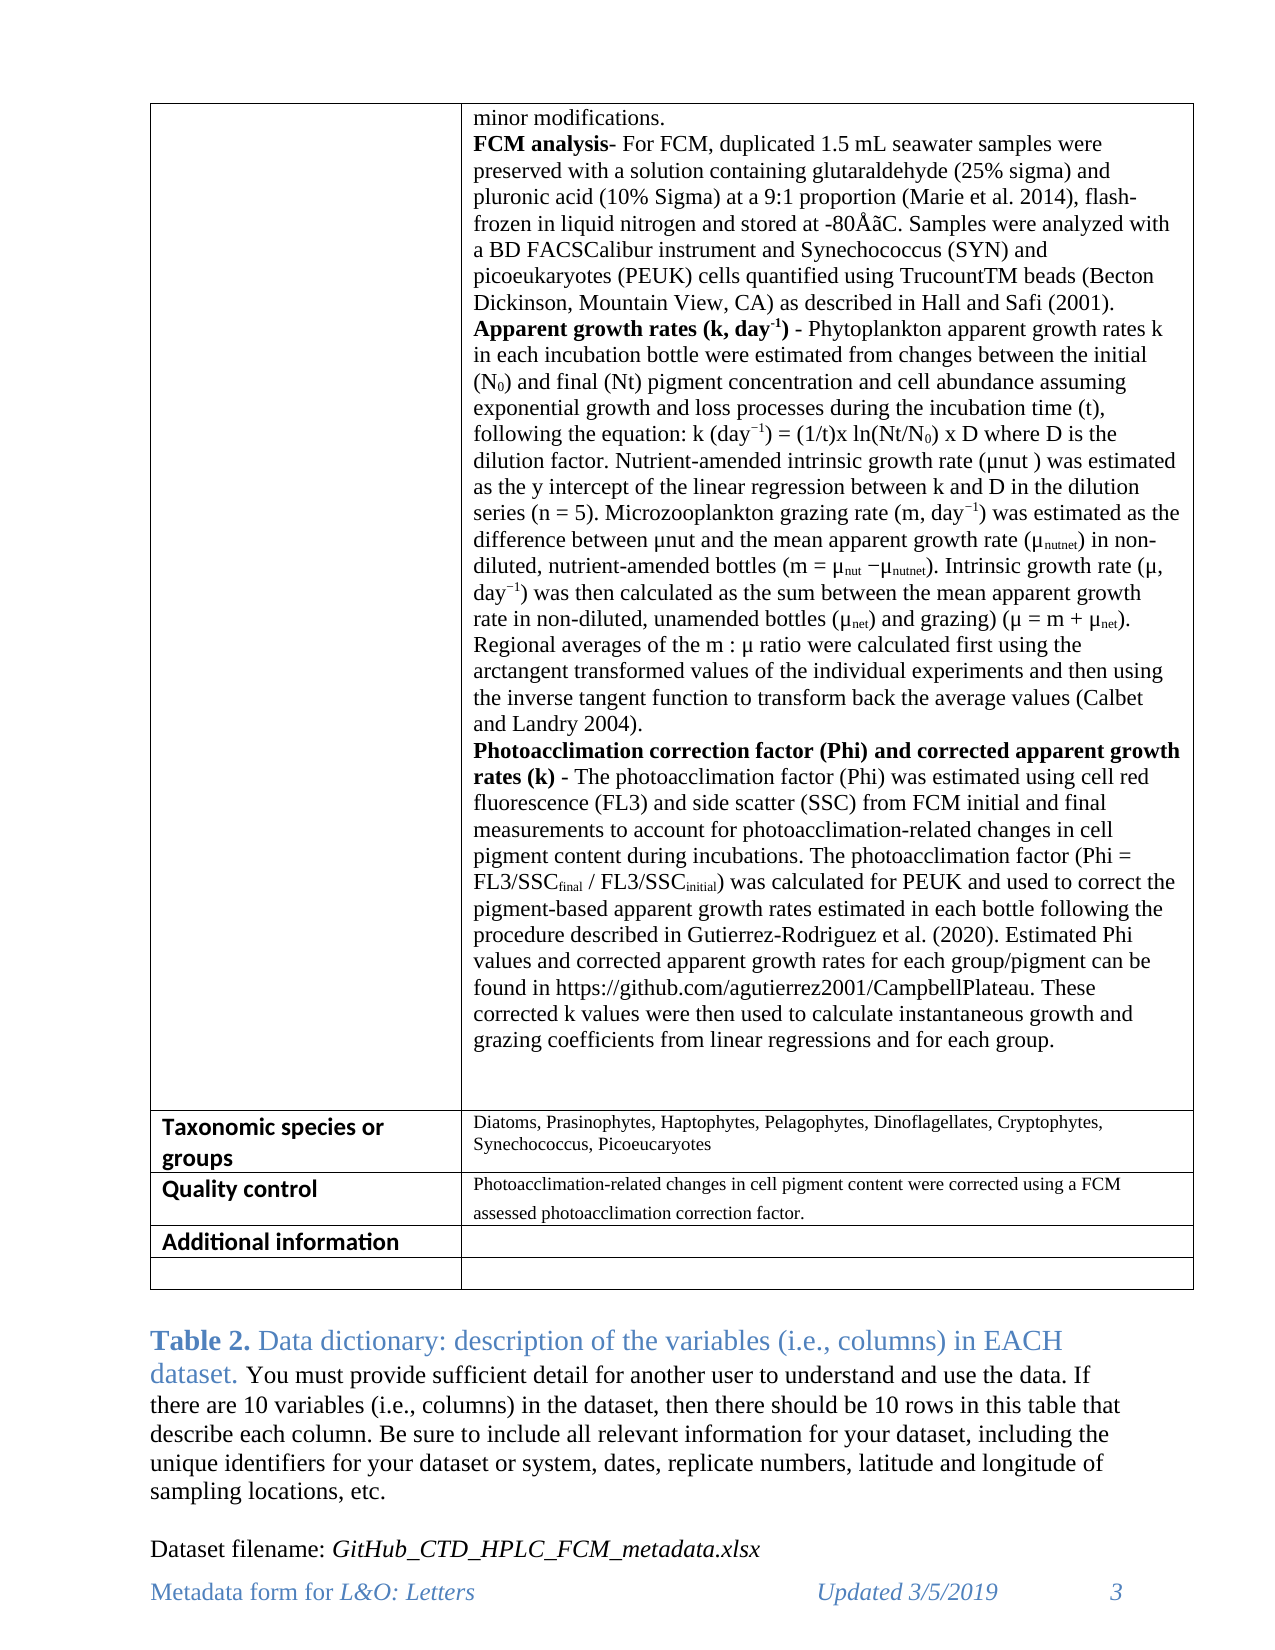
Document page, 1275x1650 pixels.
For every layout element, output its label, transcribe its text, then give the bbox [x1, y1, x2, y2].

text Table 2. Data dictionary: description of the variables (i.e., columns) in EACH dataset. You must provide sufficient detail for another user to understand and use the data. If there are 10 variables (i.e., columns) in the dataset, then there should be 10 rows in this table that describe each column. Be sure to include all relevant information for your dataset, including the unique identifiers for your dataset or system, dates, replicate numbers, latitude and longitude of sampling locations, etc. [150, 1323, 1125, 1505]
table_cell Photoacclimation-related changes in cell pigment content were corrected using a FCM assessed photoacclimation correction factor. [462, 1173, 1193, 1225]
table_cell [462, 1258, 1193, 1288]
table_cell [462, 1226, 1193, 1257]
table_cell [462, 104, 1193, 1110]
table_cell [151, 104, 461, 1110]
table_cell Additional information [151, 1226, 461, 1257]
table_cell Taxonomic species or groups [151, 1111, 461, 1172]
text Dataset filename: GitHub_CTD_HPLC_FCM_metadata.xlsx [150, 1534, 1125, 1563]
table_cell Diatoms, Prasinophytes, Haptophytes, Pelagophytes, Dinoflagellates, Cryptophytes, Synechococcus, Picoeucaryotes [462, 1111, 1193, 1172]
table_cell Quality control [151, 1173, 461, 1225]
table_cell [151, 1258, 461, 1288]
